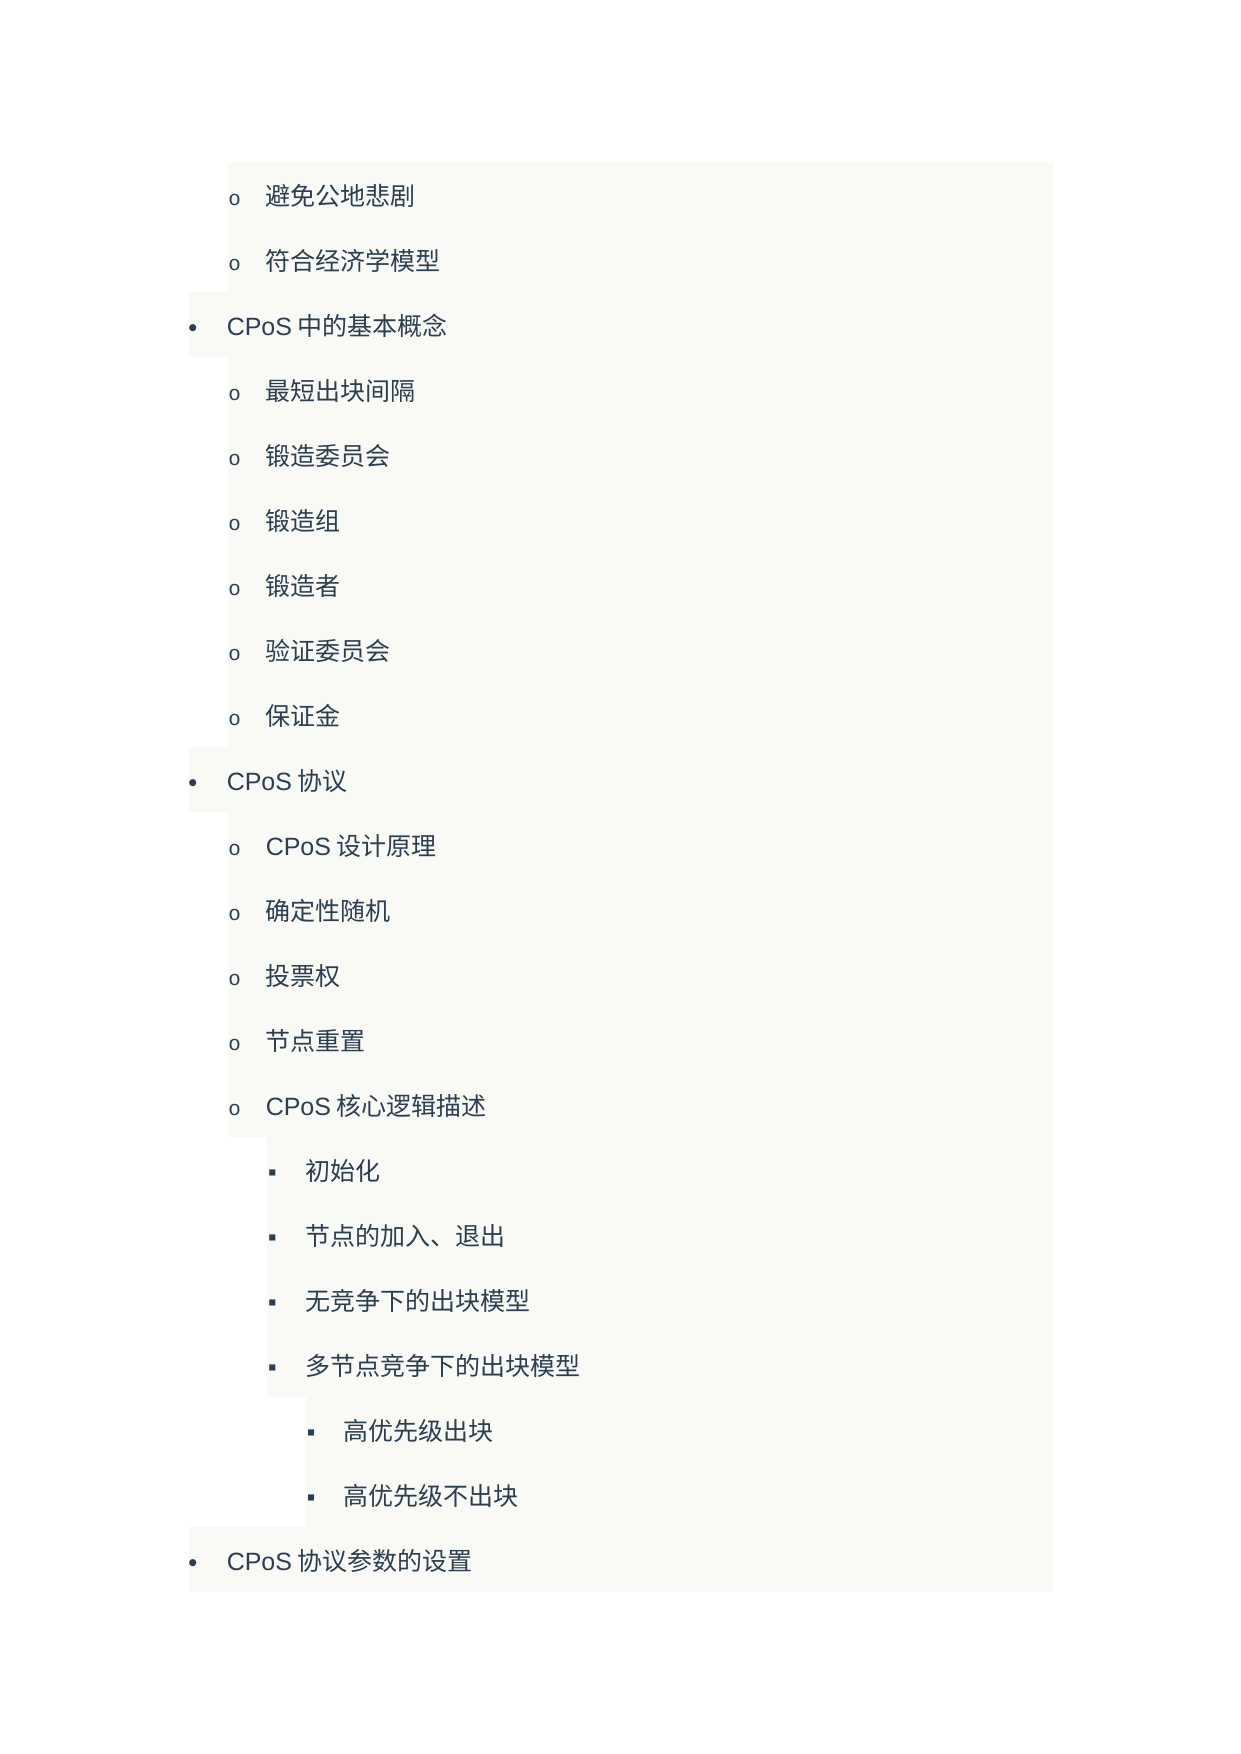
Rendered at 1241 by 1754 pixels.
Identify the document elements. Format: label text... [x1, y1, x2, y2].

list 节点重置 [228, 1007, 1053, 1072]
list CPoS中的基本概念 [189, 292, 1053, 357]
list 高优先级不出块 [306, 1462, 1053, 1527]
list 投票权 [228, 942, 1053, 1007]
list 无竞争下的出块模型 [267, 1267, 1053, 1332]
list 符合经济学模型 [228, 227, 1053, 292]
list 高优先级出块 [306, 1397, 1053, 1462]
list 确定性随机 [228, 877, 1053, 942]
list 节点的加入、退出 [267, 1202, 1053, 1267]
list CPoS核心逻辑描述 [228, 1072, 1053, 1137]
list 避免公地悲剧 [228, 162, 1053, 227]
list 锻造组 [228, 487, 1053, 552]
list 锻造委员会 [228, 422, 1053, 487]
list 多节点竞争下的出块模型 [267, 1332, 1053, 1397]
list 初始化 [267, 1137, 1053, 1202]
list 最短出块间隔 [228, 357, 1053, 422]
list 锻造者 [228, 552, 1053, 617]
list CPoS协议 [189, 747, 1053, 812]
list CPoS协议参数的设置 [189, 1527, 1053, 1592]
list 验证委员会 [228, 617, 1053, 682]
list 保证金 [228, 682, 1053, 747]
list CPoS设计原理 [228, 812, 1053, 877]
